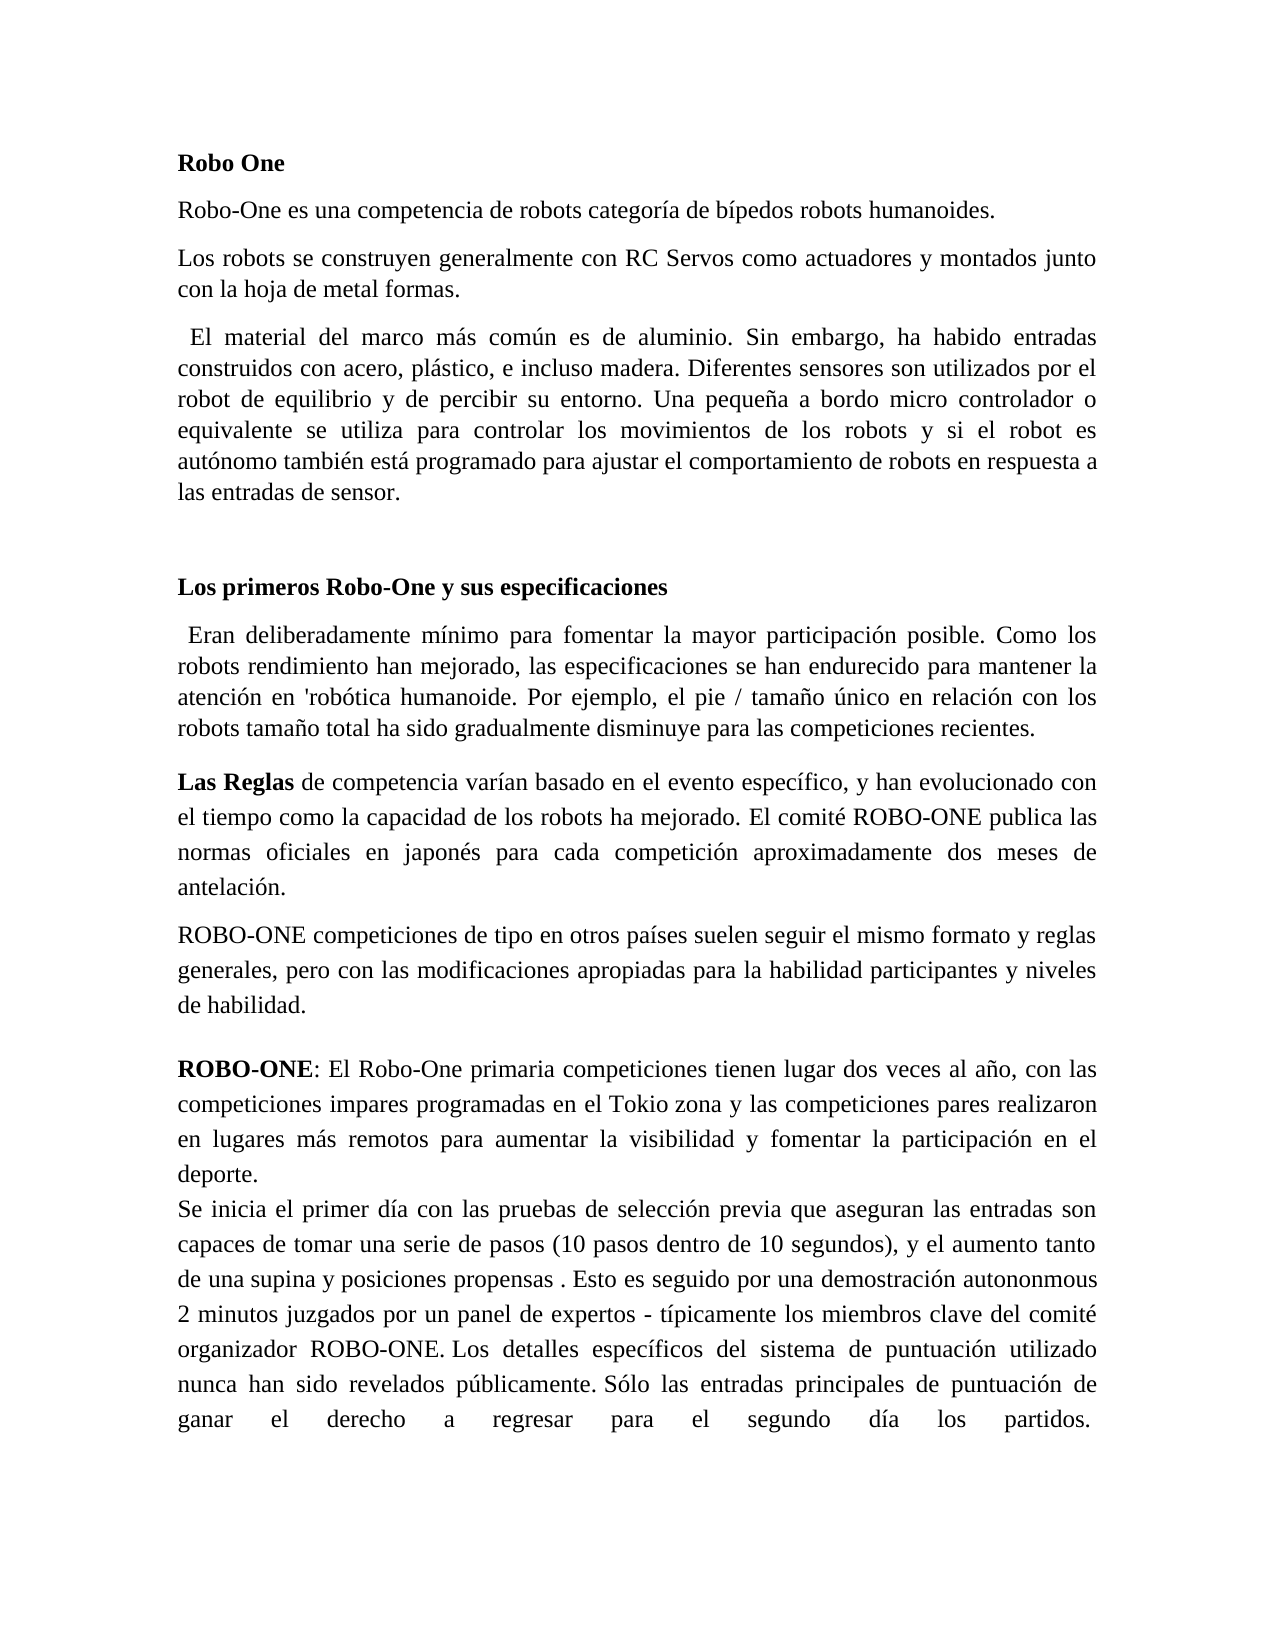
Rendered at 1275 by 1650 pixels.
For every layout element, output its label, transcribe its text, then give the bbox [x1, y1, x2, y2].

text El material del marco más común es de aluminio. Sin embargo, ha habido entradas construidos con acero, plástico, e incluso madera. Diferentes sensores son utilizados por el robot de equilibrio y de percibir su entorno. Una pequeña a bordo micro controlador o equivalente se utiliza para controlar los movimientos de los robots y si el robot es autónomo también está programado para ajustar el comportamiento de robots en respuesta a las entradas de sensor. [177, 322, 1098, 506]
text Robo-One es una competencia de robots categoría de bípedos robots humanoides. [177, 195, 1098, 224]
text ROBO-ONE competiciones de tipo en otros países suelen seguir el mismo formato y reglas generales, pero con las modificaciones apropiadas para la habilidad participantes y niveles de habilidad. [177, 913, 1098, 1018]
text Robo One [177, 148, 1098, 176]
text Eran deliberadamente mínimo para fomentar la mayor participación posible. Como los robots rendimiento han mejorado, las especificaciones se han endurecido para mantener la atención en 'robótica humanoide. Por ejemplo, el pie / tamaño único en relación con los robots tamaño total ha sido gradualmente disminuye para las competiciones recientes. [177, 620, 1098, 742]
text Las Reglas de competencia varían basado en el evento específico, y han evolucionado con el tiempo como la capacidad de los robots ha mejorado. El comité ROBO-ONE publica las normas oficiales en japonés para cada competición aproximadamente dos meses de antelación. [177, 761, 1098, 901]
text Los robots se construyen generalmente con RC Servos como actuadores y montados junto con la hoja de metal formas. [177, 243, 1098, 303]
text Los primeros Robo-One y sus especificaciones [177, 572, 1098, 601]
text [177, 1048, 1098, 1433]
